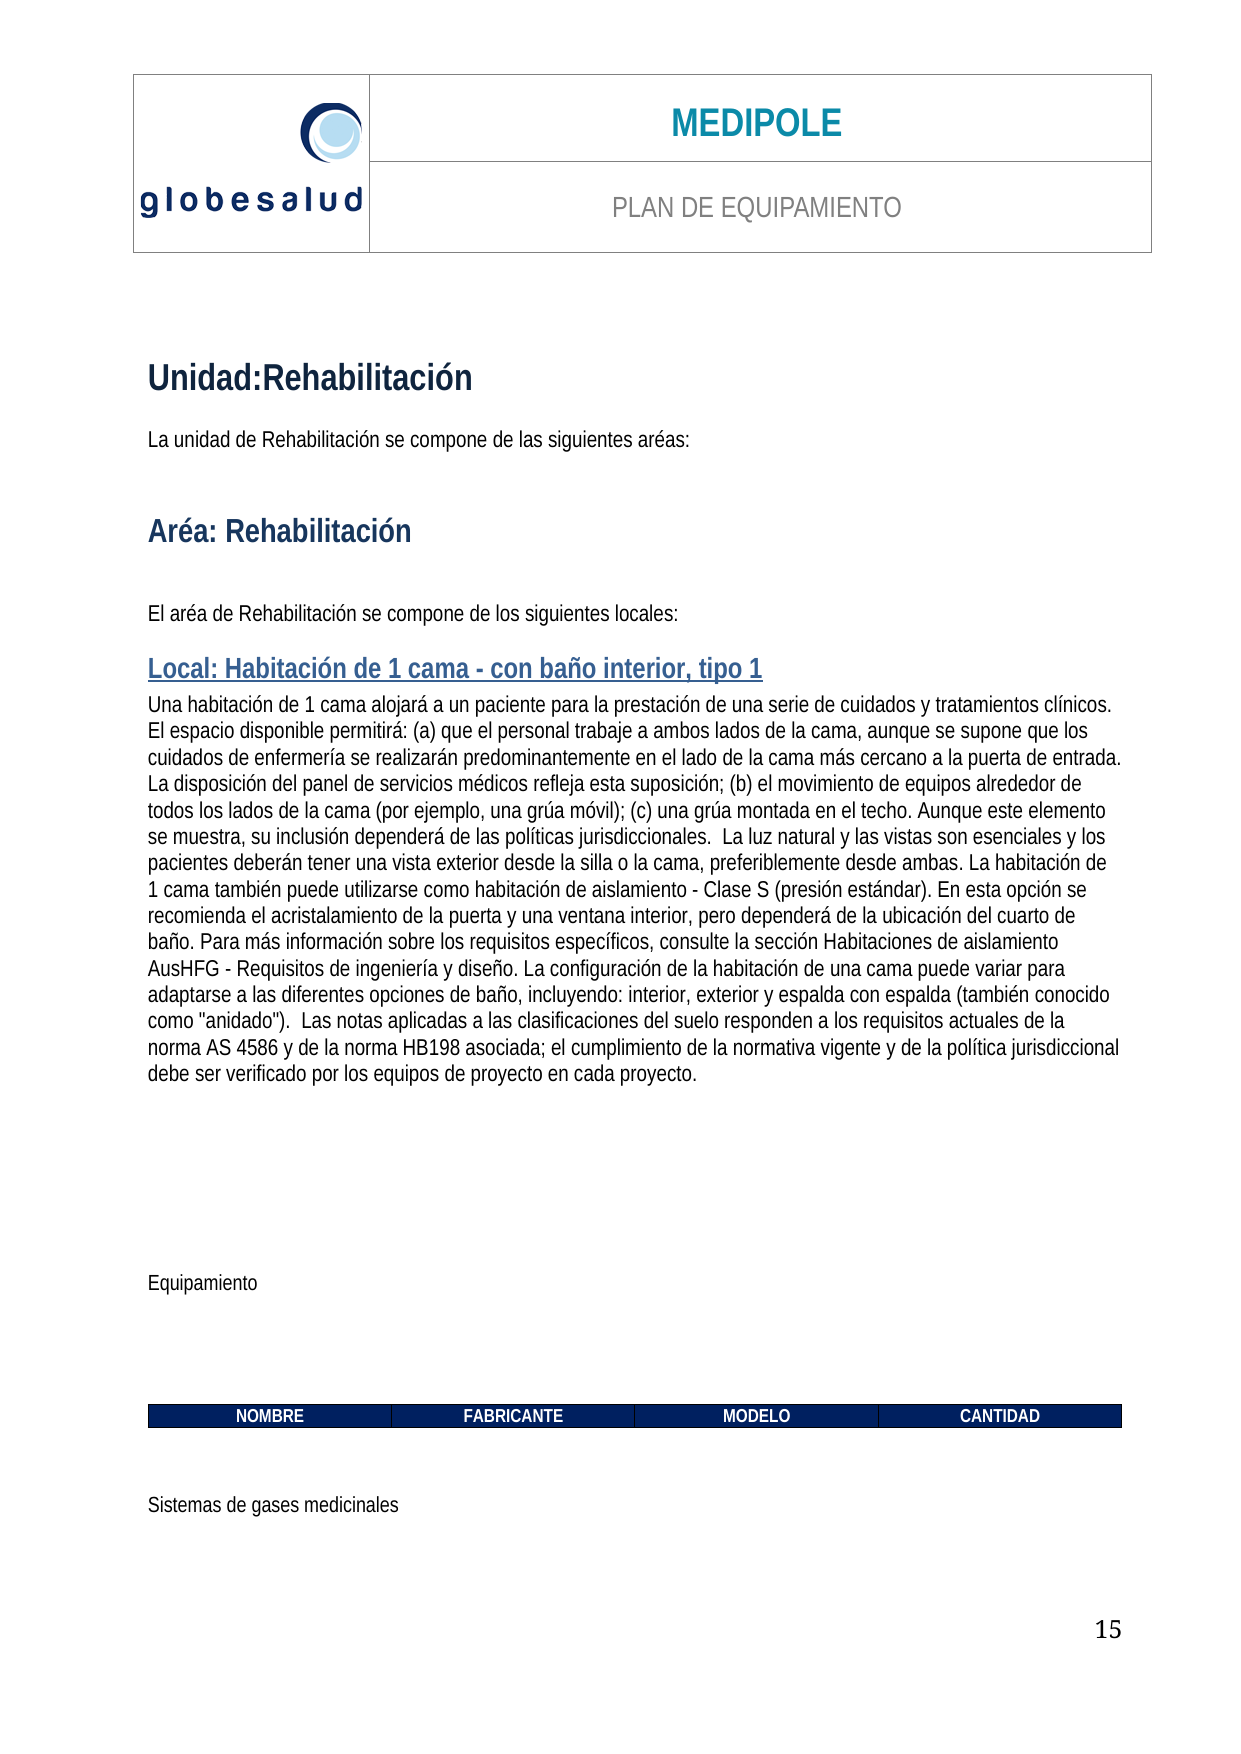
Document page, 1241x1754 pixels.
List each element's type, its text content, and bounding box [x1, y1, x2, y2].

text Equipamiento [148, 1270, 1122, 1295]
text Local: Habitación de 1 cama - con baño interior, tipo 1 [148, 651, 1122, 685]
picture [140, 103, 362, 218]
text El aréa de Rehabilitación se compone de los siguientes locales: [148, 600, 1122, 626]
text Una habitación de 1 cama alojará a un paciente para la prestación de una serie de cuidados y tratamientos clínicos. El espacio disponible permitirá: (a) que el personal trabaje a ambos lados de la cama, aunque se supone que los cuidados de enfermería se realizarán predominantemente en el lado de la cama más cercano a la puerta de entrada. La disposición del panel de servicios médicos refleja esta suposición; (b) el movimiento de equipos alrededor de todos los lados de la cama (por ejemplo, una grúa móvil); (c) una grúa montada en el techo. Aunque este elemento se muestra, su inclusión dependerá de las políticas jurisdiccionales. La luz natural y las vistas son esenciales y los pacientes deberán tener una vista exterior desde la silla o la cama, preferiblemente desde ambas. La habitación de 1 cama también puede utilizarse como habitación de aislamiento - Clase S (presión estándar). En esta opción se recomienda el acristalamiento de la puerta y una ventana interior, pero dependerá de la ubicación del cuarto de baño. Para más información sobre los requisitos específicos, consulte la sección Habitaciones de aislamiento AusHFG - Requisitos de ingeniería y diseño. La configuración de la habitación de una cama puede variar para adaptarse a las diferentes opciones de baño, incluyendo: interior, exterior y espalda con espalda (también conocido como "anidado"). Las notas aplicadas a las clasificaciones del suelo responden a los requisitos actuales de la norma AS 4586 y de la norma HB198 asociada; el cumplimiento de la normativa vigente y de la política jurisdiccional debe ser verificado por los equipos de proyecto en cada proyecto. [148, 691, 1122, 1086]
text Unidad:Rehabilitación [148, 355, 1122, 398]
text Aréa: Rehabilitación [148, 511, 1122, 550]
table_header MODELO [635, 1405, 878, 1427]
text La unidad de Rehabilitación se compone de las siguientes aréas: [148, 426, 1122, 452]
table_header NOMBRE [149, 1405, 391, 1427]
text Sistemas de gases medicinales [148, 1492, 1122, 1517]
table_header CANTIDAD [879, 1405, 1121, 1427]
table_header FABRICANTE [392, 1405, 634, 1427]
